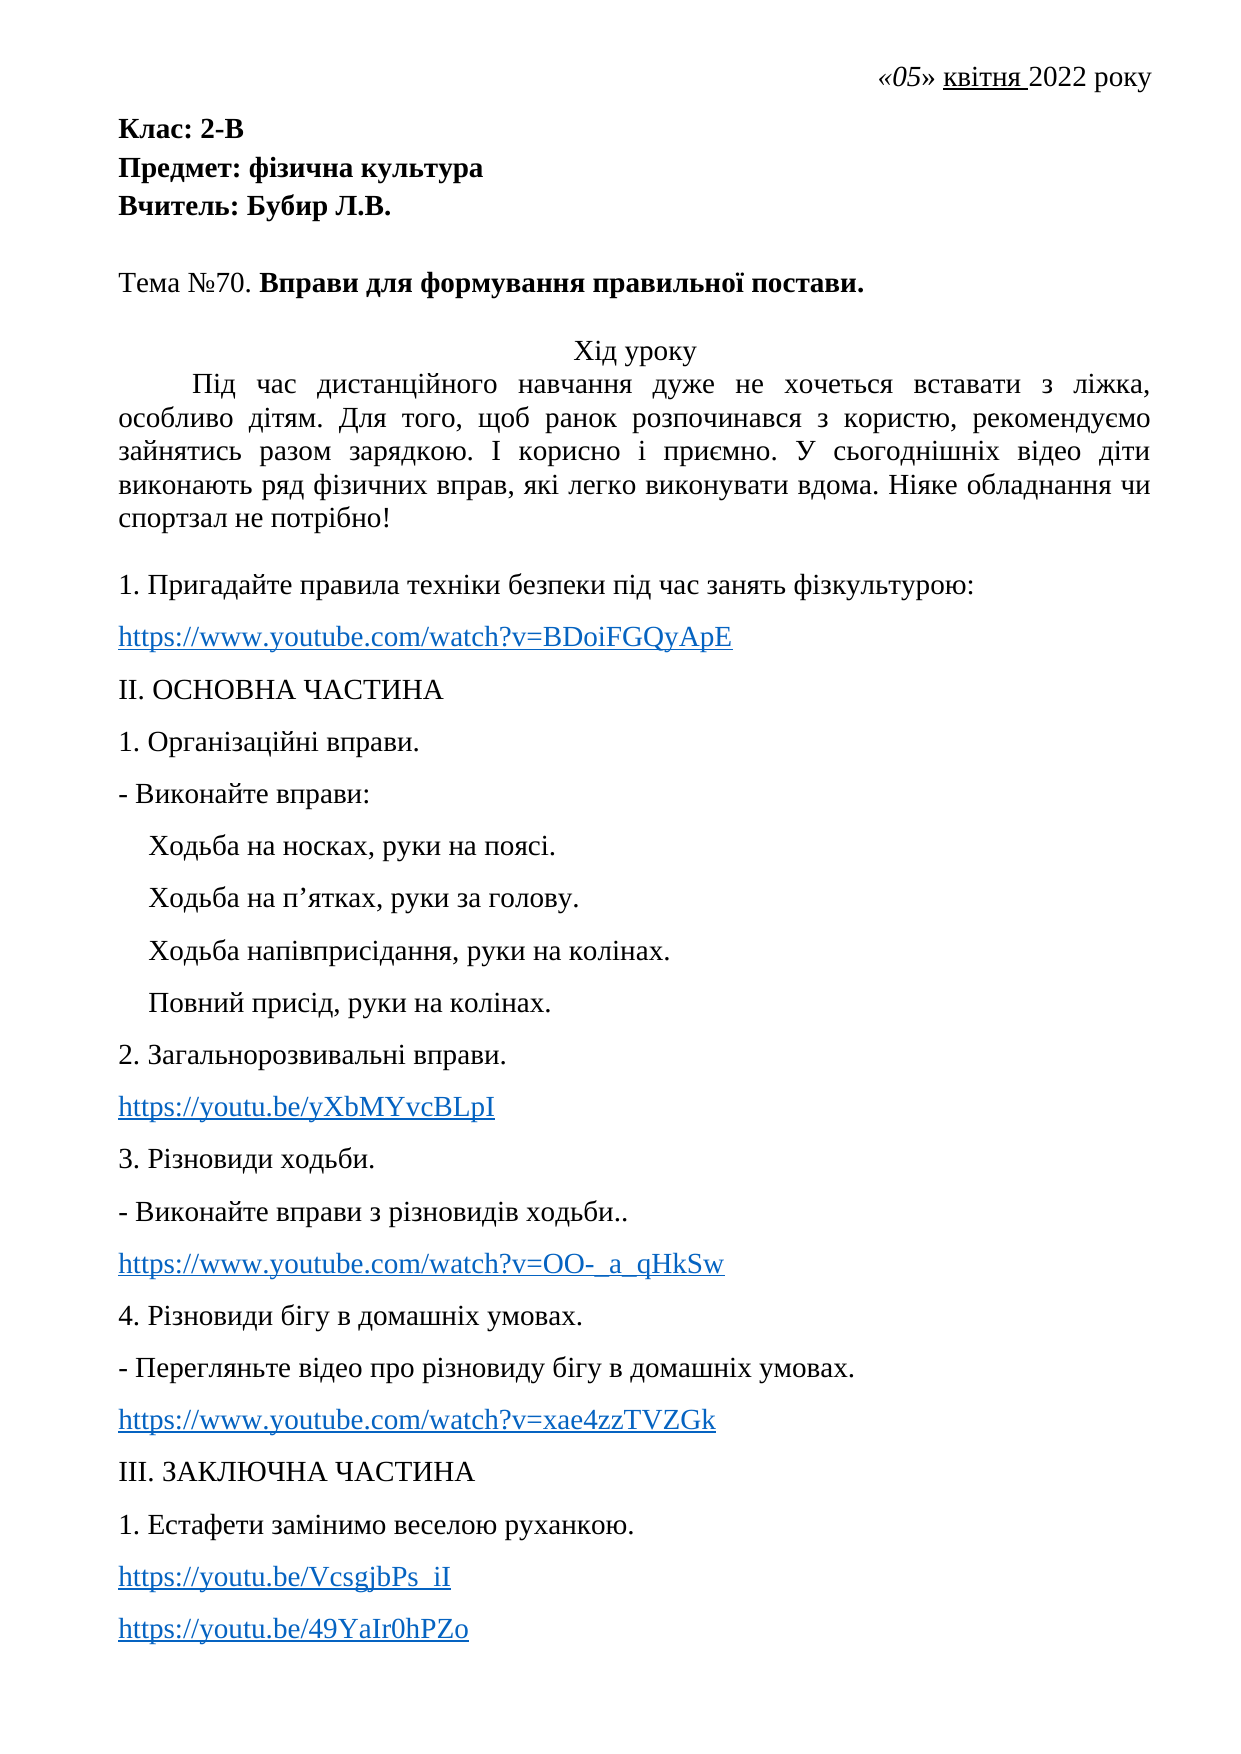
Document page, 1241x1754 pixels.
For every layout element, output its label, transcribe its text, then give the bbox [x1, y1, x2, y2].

text - Перегляньте відео про різновиду бігу в домашніх умовах. [118, 1350, 1152, 1384]
text  Ходьба напівприсідання, руки на колінах. [118, 933, 1152, 966]
text Під час дистанційного навчання дуже не хочеться вставати з ліжка, особливо дітям. Для того, щоб ранок розпочинався з користю, рекомендуємо зайнятись разом зарядкою. І корисно і приємно. У сьогоднішніх відео діти виконають ряд фізичних вправ, які легко виконувати вдома. Ніяке обладнання чи спортзал не потрібно! [118, 366, 1152, 534]
text https://www.youtube.com/watch?v=OO-_a_qHkSw [118, 1246, 1152, 1279]
text 3. Різновиди ходьби. [118, 1141, 1152, 1175]
text 4. Різновиди бігу в домашніх умовах. [118, 1298, 1152, 1332]
text - Виконайте вправи: [118, 776, 1152, 810]
text - Виконайте вправи з різновидів ходьби.. [118, 1194, 1152, 1227]
text  Повний присід, руки на колінах. [118, 985, 1152, 1018]
text https://youtu.be/yXbMYvcBLpI [118, 1089, 1152, 1123]
text «05» квітня 2022 року [118, 59, 1152, 93]
text https://youtu.be/49YaIr0hPZo [118, 1611, 1152, 1645]
text Хід уроку [118, 333, 1152, 366]
text Клас: 2-В [118, 111, 1152, 145]
text https://www.youtube.com/watch?v=xae4zzTVZGk [118, 1402, 1152, 1436]
text 2. Загальнорозвивальні вправи. [118, 1037, 1152, 1071]
text https://youtu.be/VcsgjbPs_iI [118, 1559, 1152, 1592]
text Вчитель: Бубир Л.В. [118, 188, 1152, 222]
text 1. Організаційні вправи. [118, 724, 1152, 757]
text 1. Естафети замінимо веселою руханкою. [118, 1507, 1152, 1540]
text ІІ. ОСНОВНА ЧАСТИНА [118, 672, 1152, 705]
text Предмет: фізична культура [118, 150, 1152, 183]
text 1. Пригадайте правила техніки безпеки під час занять фізкультурою: [118, 567, 1152, 601]
text https://www.youtube.com/watch?v=BDoiFGQyApE [118, 619, 1152, 653]
text Тема №70. Вправи для формування правильної постави. [118, 266, 1152, 299]
text  Ходьба на носках, руки на поясі. [118, 828, 1152, 862]
text  Ходьба на п’ятках, руки за голову. [118, 881, 1152, 914]
text ІІІ. ЗАКЛЮЧНА ЧАСТИНА [118, 1454, 1152, 1488]
